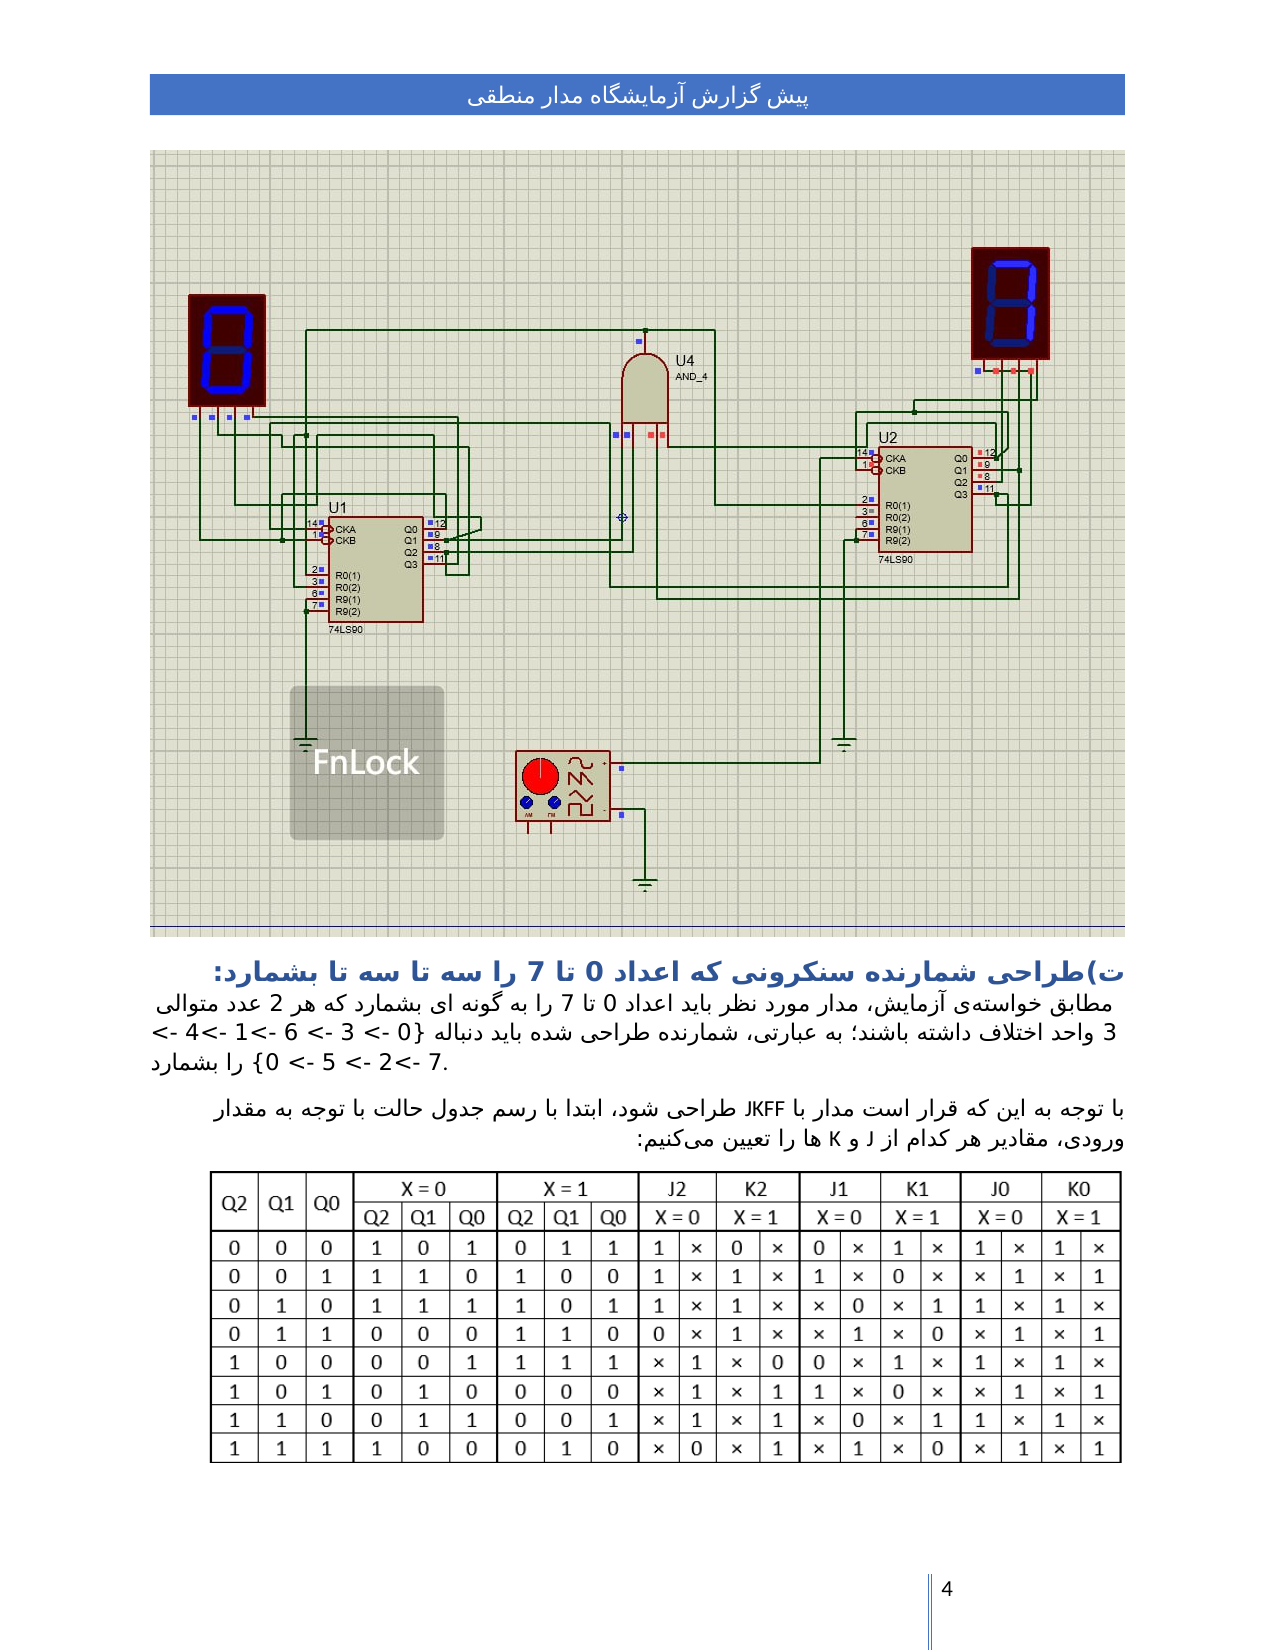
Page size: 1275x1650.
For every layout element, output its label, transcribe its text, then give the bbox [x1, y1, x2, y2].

text مطابق خواسته‌ی آزمایش، مدار مورد نظر باید اعداد 0 تا 7 را به گونه ای بشمارد که هر 2 عدد متوالی 3 واحد اختلاف داشته باشند؛ به عبارتی، شمارنده طراحی شده باید دنباله {0 -> 3 -> 6 ->1 ->4 -> 7 ->2 -> 5 -> 0} را بشمارد. [150, 990, 1125, 1076]
picture [150, 150, 1125, 937]
picture [200, 1171, 1125, 1463]
text با توجه به این که قرار است مدار با JKFF طراحی شود، ابتدا با رسم جدول حالت با توجه به مقدار ورودی، مقادیر هر کدام از J و K ها را تعیین می‌کنیم: [150, 1094, 1125, 1153]
subtitle ت)طراحی شمارنده سنکرونی که اعداد 0 تا 7 را سه تا سه تا بشمارد: [150, 956, 1125, 987]
